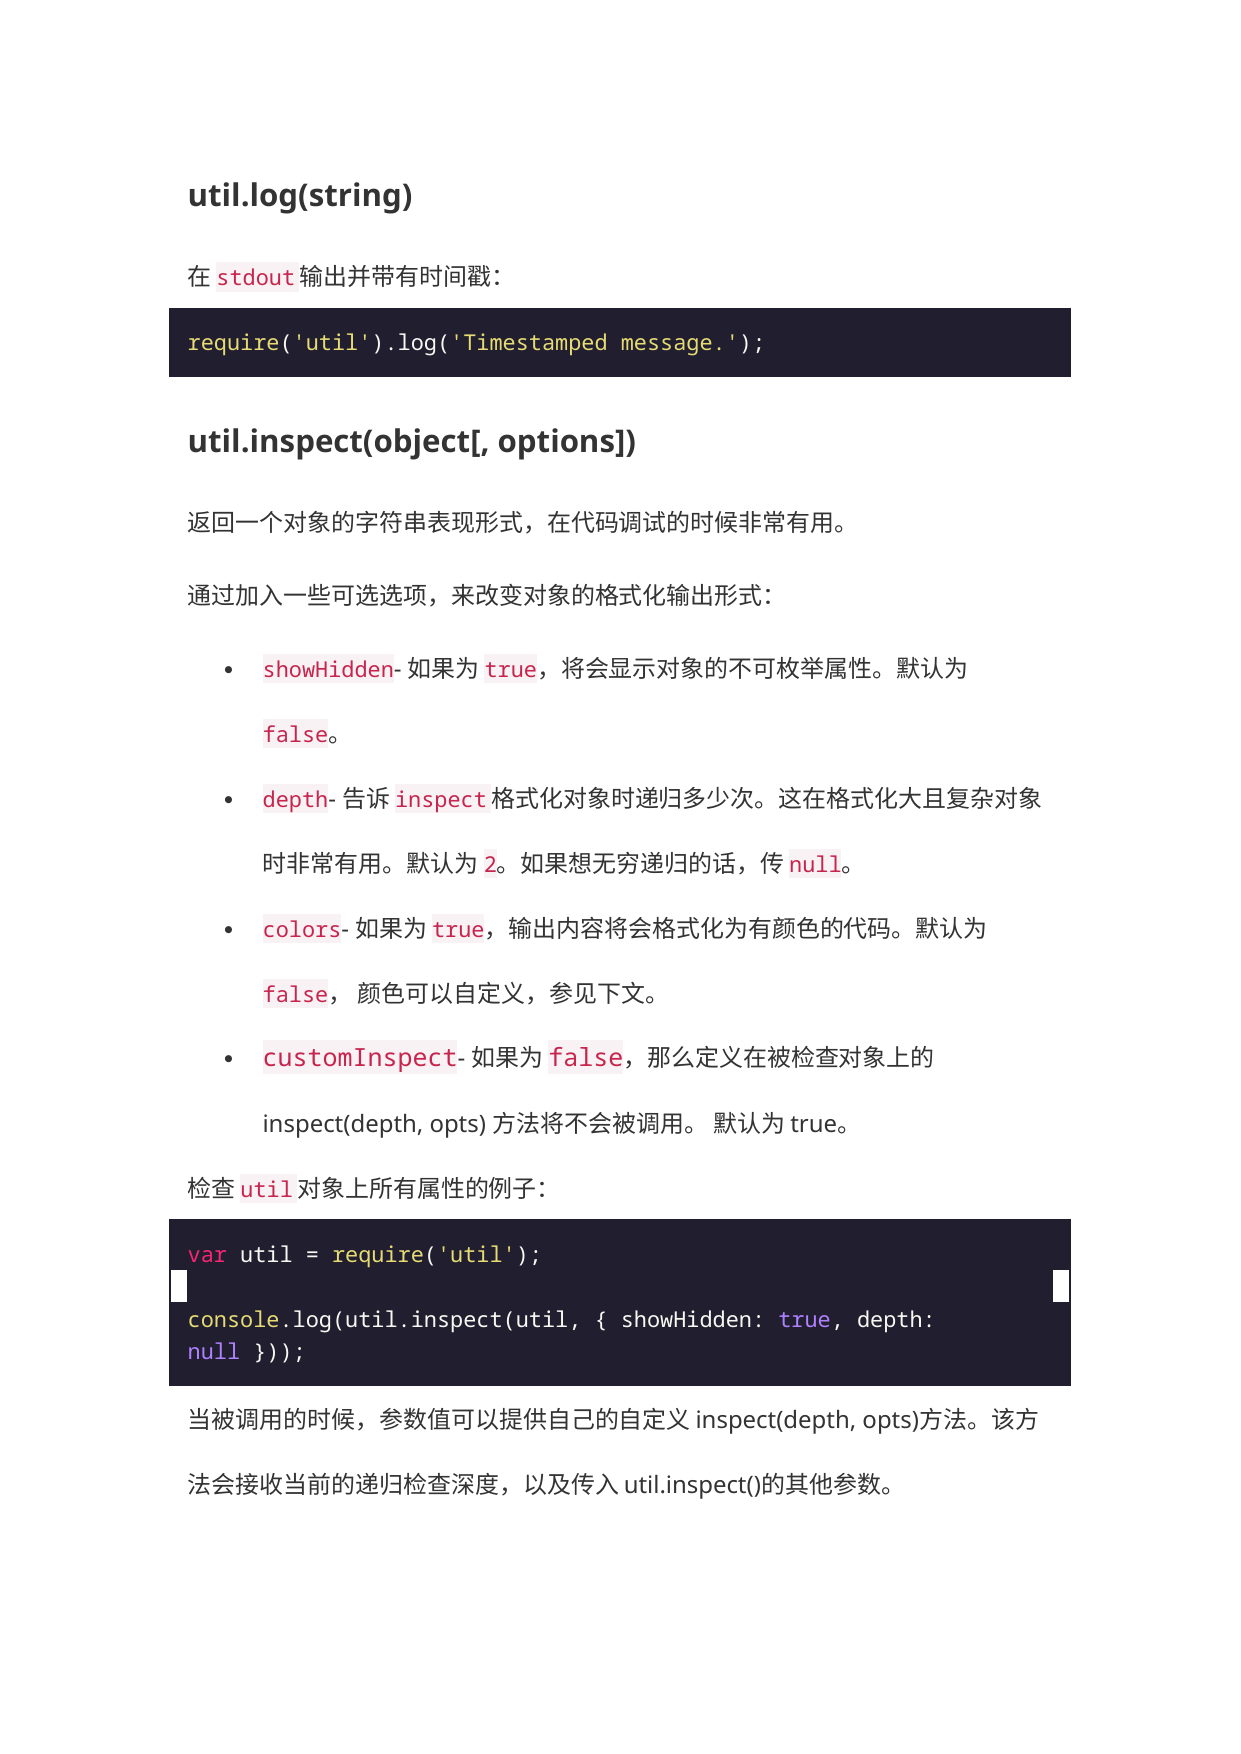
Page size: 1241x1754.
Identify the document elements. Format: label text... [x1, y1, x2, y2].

list customInspect- 如果为false，那么定义在被检查对象上的inspect(depth, opts) 方法将不会被调用。 默认为true。 [225, 1024, 1053, 1154]
text 通过加入一些可选选项，来改变对象的格式化输出形式： [187, 561, 1053, 626]
text 当被调用的时候，参数值可以提供自己的自定义inspect(depth, opts)方法。该方法会接收当前的递归检查深度，以及传入util.inspect()的其他参数。 [187, 1386, 1053, 1516]
subtitle util.log(string) [187, 162, 1053, 227]
text require('util').log('Timestamped message.'); [171, 309, 1069, 375]
list colors- 如果为true，输出内容将会格式化为有颜色的代码。默认为false， 颜色可以自定义，参见下文。 [225, 894, 1053, 1024]
subtitle util.inspect(object[, options]) [187, 408, 1053, 473]
text 在stdout输出并带有时间戳： [187, 243, 1053, 308]
text 返回一个对象的字符串表现形式，在代码调试的时候非常有用。 [187, 488, 1053, 553]
list depth- 告诉inspect格式化对象时递归多少次。这在格式化大且复杂对象时非常有用。默认为 2。如果想无穷递归的话，传null。 [225, 764, 1053, 894]
text 检查util对象上所有属性的例子： [187, 1154, 1053, 1219]
text var util = require('util'); [171, 1221, 1069, 1270]
text console.log(util.inspect(util, { showHidden: true, depth: null })); [171, 1284, 1069, 1384]
list showHidden- 如果为true，将会显示对象的不可枚举属性。默认为false。 [225, 634, 1053, 764]
